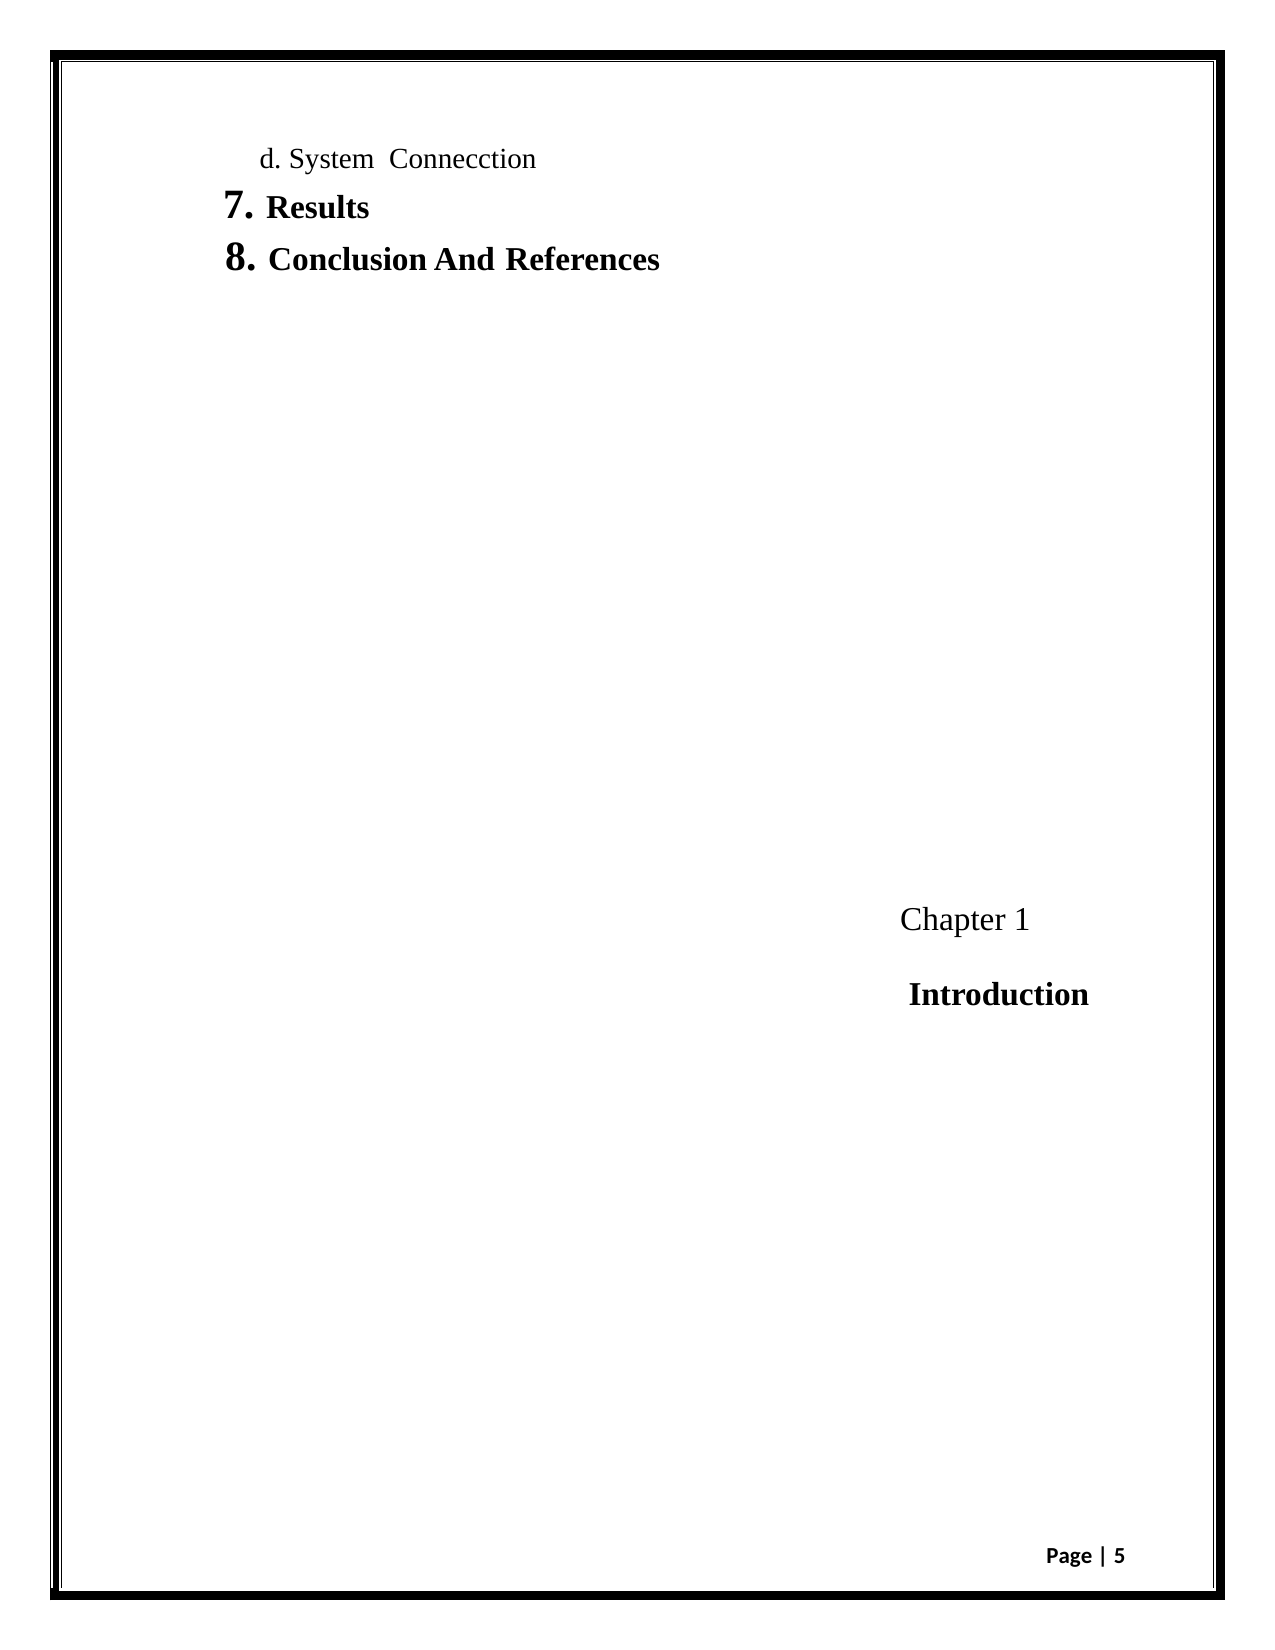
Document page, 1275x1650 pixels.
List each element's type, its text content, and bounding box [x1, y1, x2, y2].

subtitle Introduction [900, 974, 1125, 1013]
text 8. Conclusion And References [225, 231, 859, 279]
subtitle Chapter 1 [900, 899, 1125, 938]
text d. System Connecction [150, 141, 1125, 174]
subtitle 7. Results [150, 180, 1125, 228]
